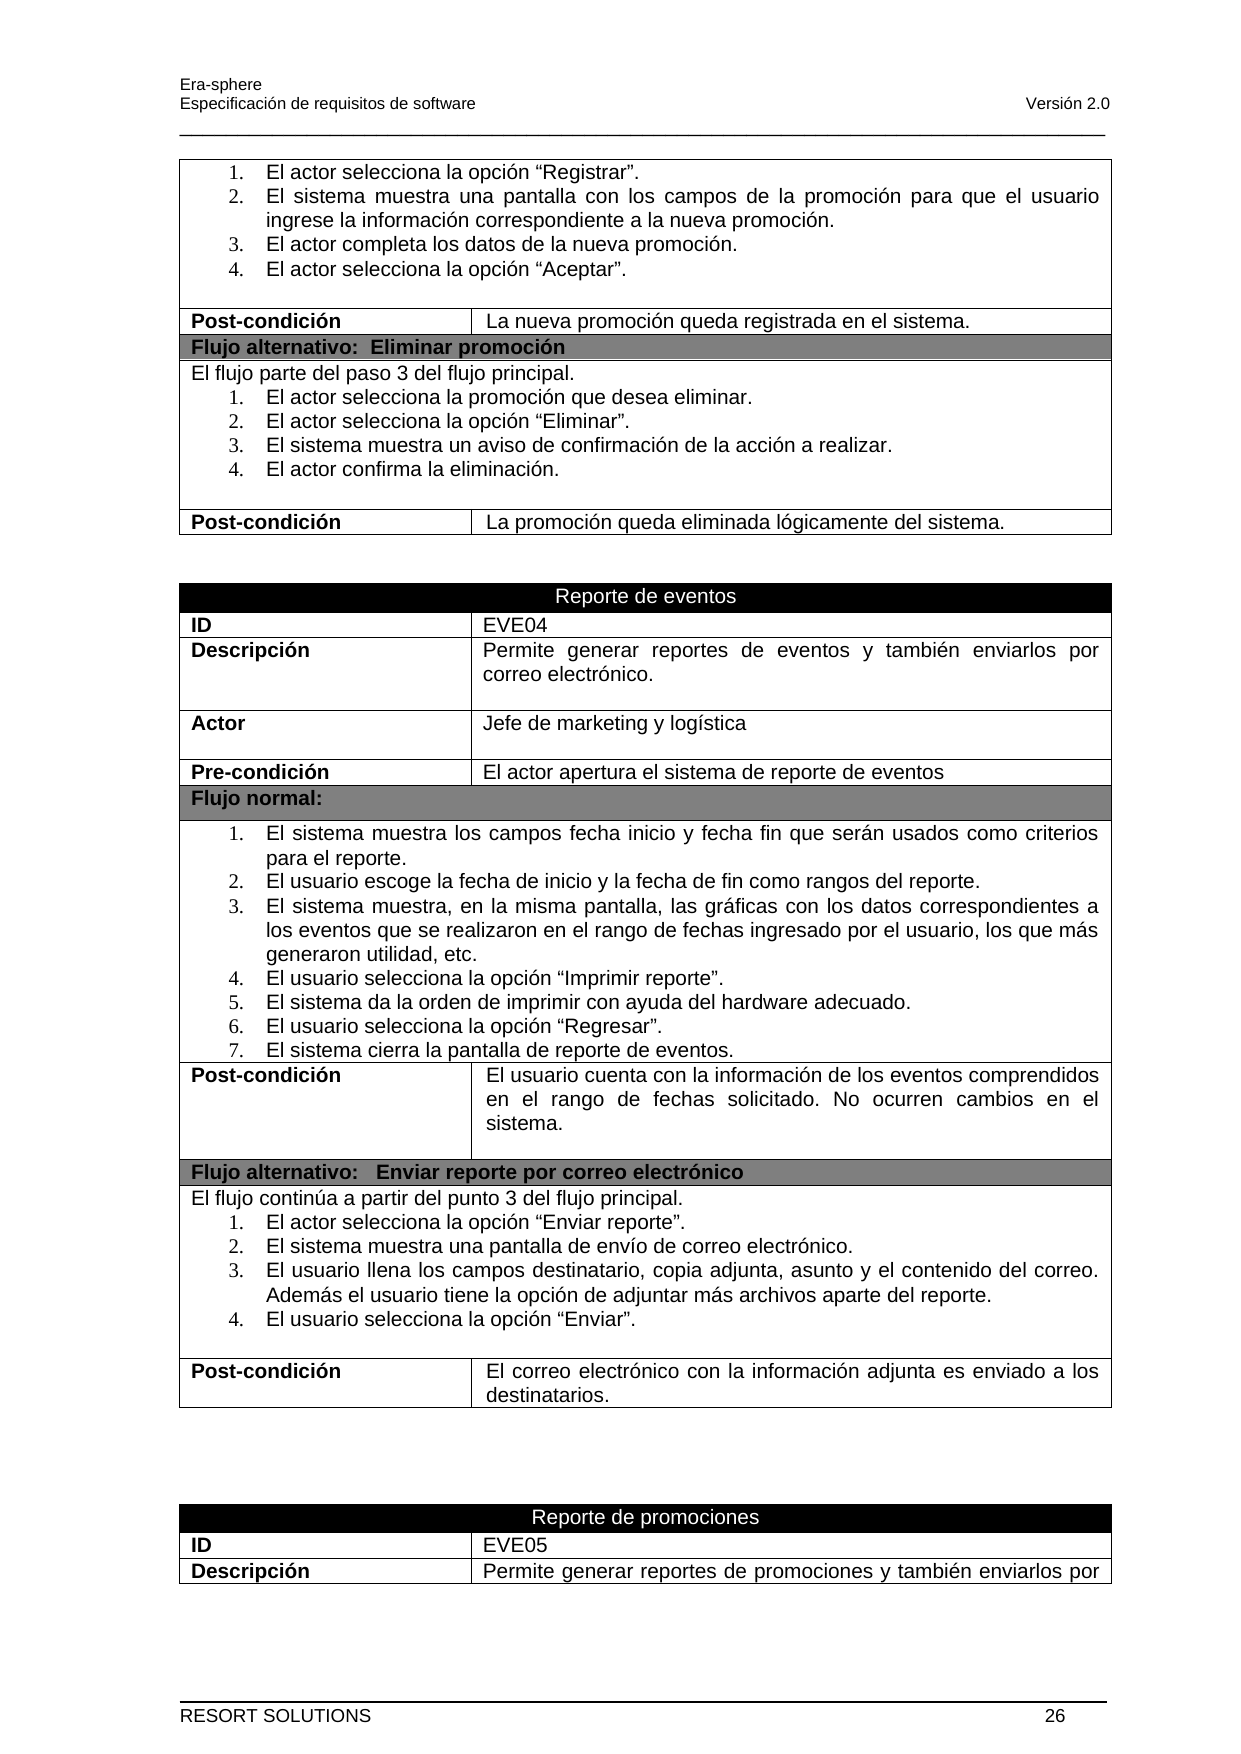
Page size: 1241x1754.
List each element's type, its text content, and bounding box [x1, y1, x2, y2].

table_cell El actor apertura el sistema de reporte de eventos [472, 760, 1111, 785]
table_cell Post-condición [180, 1063, 471, 1159]
table_cell Flujo alternativo: Enviar reporte por correo electrónico [180, 1160, 1111, 1185]
table_cell Pre-condición [180, 760, 471, 785]
table_cell Flujo alternativo: Eliminar promoción [180, 335, 1111, 359]
table_cell Flujo normal: [180, 786, 1111, 820]
table_cell La nueva promoción queda registrada en el sistema. [472, 309, 1111, 334]
table_cell Permite generar reportes de promociones y también enviarlos por correo electrónico. [472, 1559, 1111, 1583]
table_cell Permite generar reportes de eventos y también enviarlos por correo electrónico. [472, 638, 1111, 710]
table_cell ID [180, 1533, 471, 1558]
table_header Reporte de eventos [180, 584, 1111, 611]
table_cell El sistema muestra los campos fecha inicio y fecha fin que serán usados como criterios para el reporte. El usuario escoge la fecha de inicio y la fecha de fin como rangos del reporte. El sistema muestra, en la misma pantalla, las gráficas con los datos correspondientes a los eventos que se realizaron en el rango de fechas ingresado por el usuario, los que más generaron utilidad, etc. El usuario selecciona la opción “Imprimir reporte”. El sistema da la orden de imprimir con ayuda del hardware adecuado. El usuario selecciona la opción “Regresar”. El sistema cierra la pantalla de reporte de eventos. [180, 821, 1111, 1062]
table_cell Post-condición [180, 1359, 471, 1407]
table_cell Actor [180, 711, 471, 759]
table_cell El flujo parte del paso 3 del flujo principal. El actor selecciona la promoción que desea eliminar. El actor selecciona la opción “Eliminar”. El sistema muestra un aviso de confirmación de la acción a realizar. El actor confirma la eliminación. [180, 361, 1111, 509]
table_cell Jefe de marketing y logística [472, 711, 1111, 759]
table_cell Descripción [180, 638, 471, 710]
table_cell EVE05 [472, 1533, 1111, 1558]
table_cell ID [180, 613, 471, 637]
table_cell Post-condición [180, 510, 471, 534]
table_cell El usuario cuenta con la información de los eventos comprendidos en el rango de fechas solicitado. No ocurren cambios en el sistema. [472, 1063, 1111, 1159]
table_cell EVE04 [472, 613, 1111, 637]
table_cell Post-condición [180, 309, 471, 334]
table_header Reporte de promociones [180, 1505, 1111, 1532]
table_cell La promoción queda eliminada lógicamente del sistema. [472, 510, 1111, 534]
table_cell El correo electrónico con la información adjunta es enviado a los destinatarios. [472, 1359, 1111, 1407]
table_cell Descripción [180, 1559, 471, 1583]
